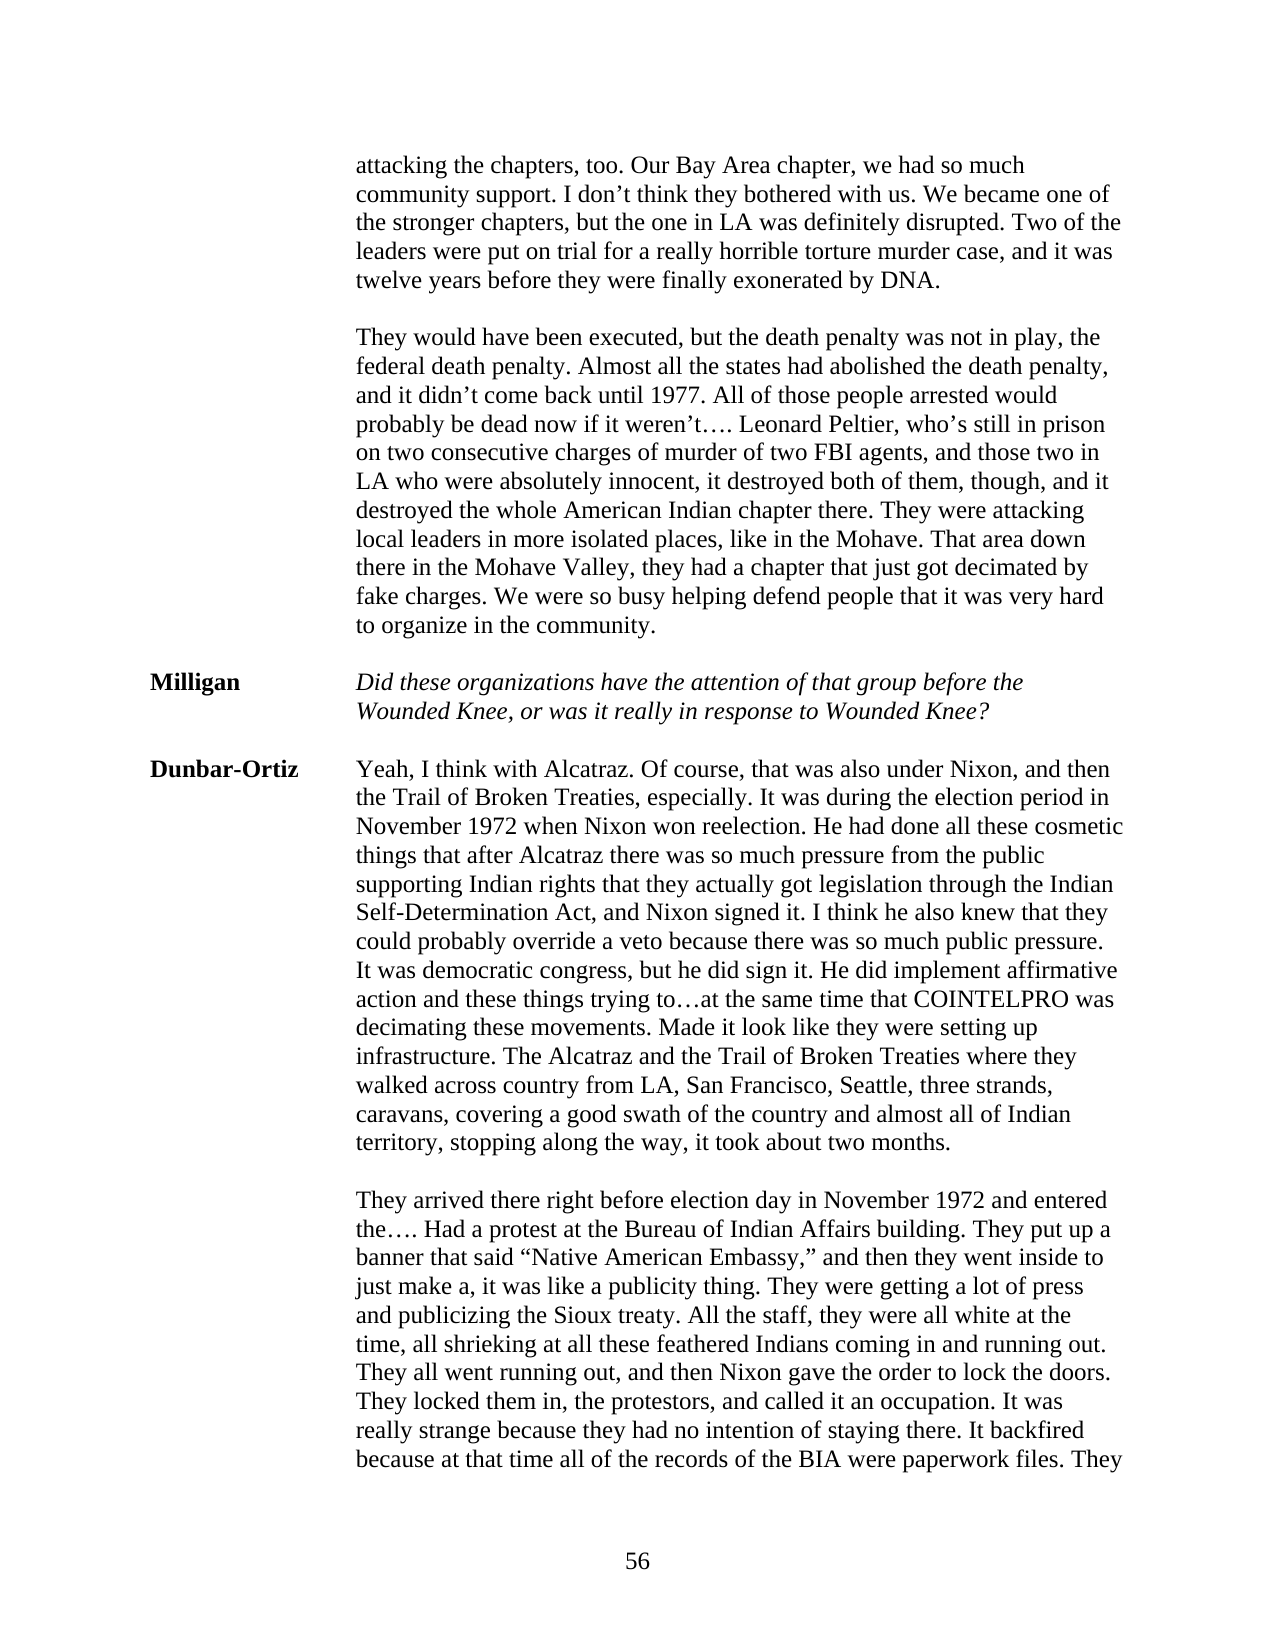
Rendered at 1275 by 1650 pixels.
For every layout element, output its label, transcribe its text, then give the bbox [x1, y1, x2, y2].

text Milligan Did these organizations have the attention of that group before the Wounded Knee, or was it really in response to Wounded Knee? [150, 667, 1125, 725]
text They would have been executed, but the death penalty was not in play, the federal death penalty. Almost all the states had abolished the death penalty, and it didn’t come back until 1977. All of those people arrested would probably be dead now if it weren’t…. Leonard Peltier, who’s still in prison on two consecutive charges of murder of two FBI agents, and those two in LA who were absolutely innocent, it destroyed both of them, though, and it destroyed the whole American Indian chapter there. They were attacking local leaders in more isolated places, like in the Mohave. That area down there in the Mohave Valley, they had a chapter that just got decimated by fake charges. We were so busy helping defend people that it was very hard to organize in the community. [356, 322, 1125, 639]
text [356, 1185, 1125, 1472]
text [356, 150, 1125, 294]
text Dunbar-Ortiz Yeah, I think with Alcatraz. Of course, that was also under Nixon, and then the Trail of Broken Treaties, especially. It was during the election period in November 1972 when Nixon won reelection. He had done all these cosmetic things that after Alcatraz there was so much pressure from the public supporting Indian rights that they actually got legislation through the Indian Self-Determination Act, and Nixon signed it. I think he also knew that they could probably override a veto because there was so much public pressure. It was democratic congress, but he did sign it. He did implement affirmative action and these things trying to…at the same time that COINTELPRO was decimating these movements. Made it look like they were setting up infrastructure. The Alcatraz and the Trail of Broken Treaties where they walked across country from LA, San Francisco, Seattle, three strands, caravans, covering a good swath of the country and almost all of Indian territory, stopping along the way, it took about two months. [150, 754, 1125, 1156]
